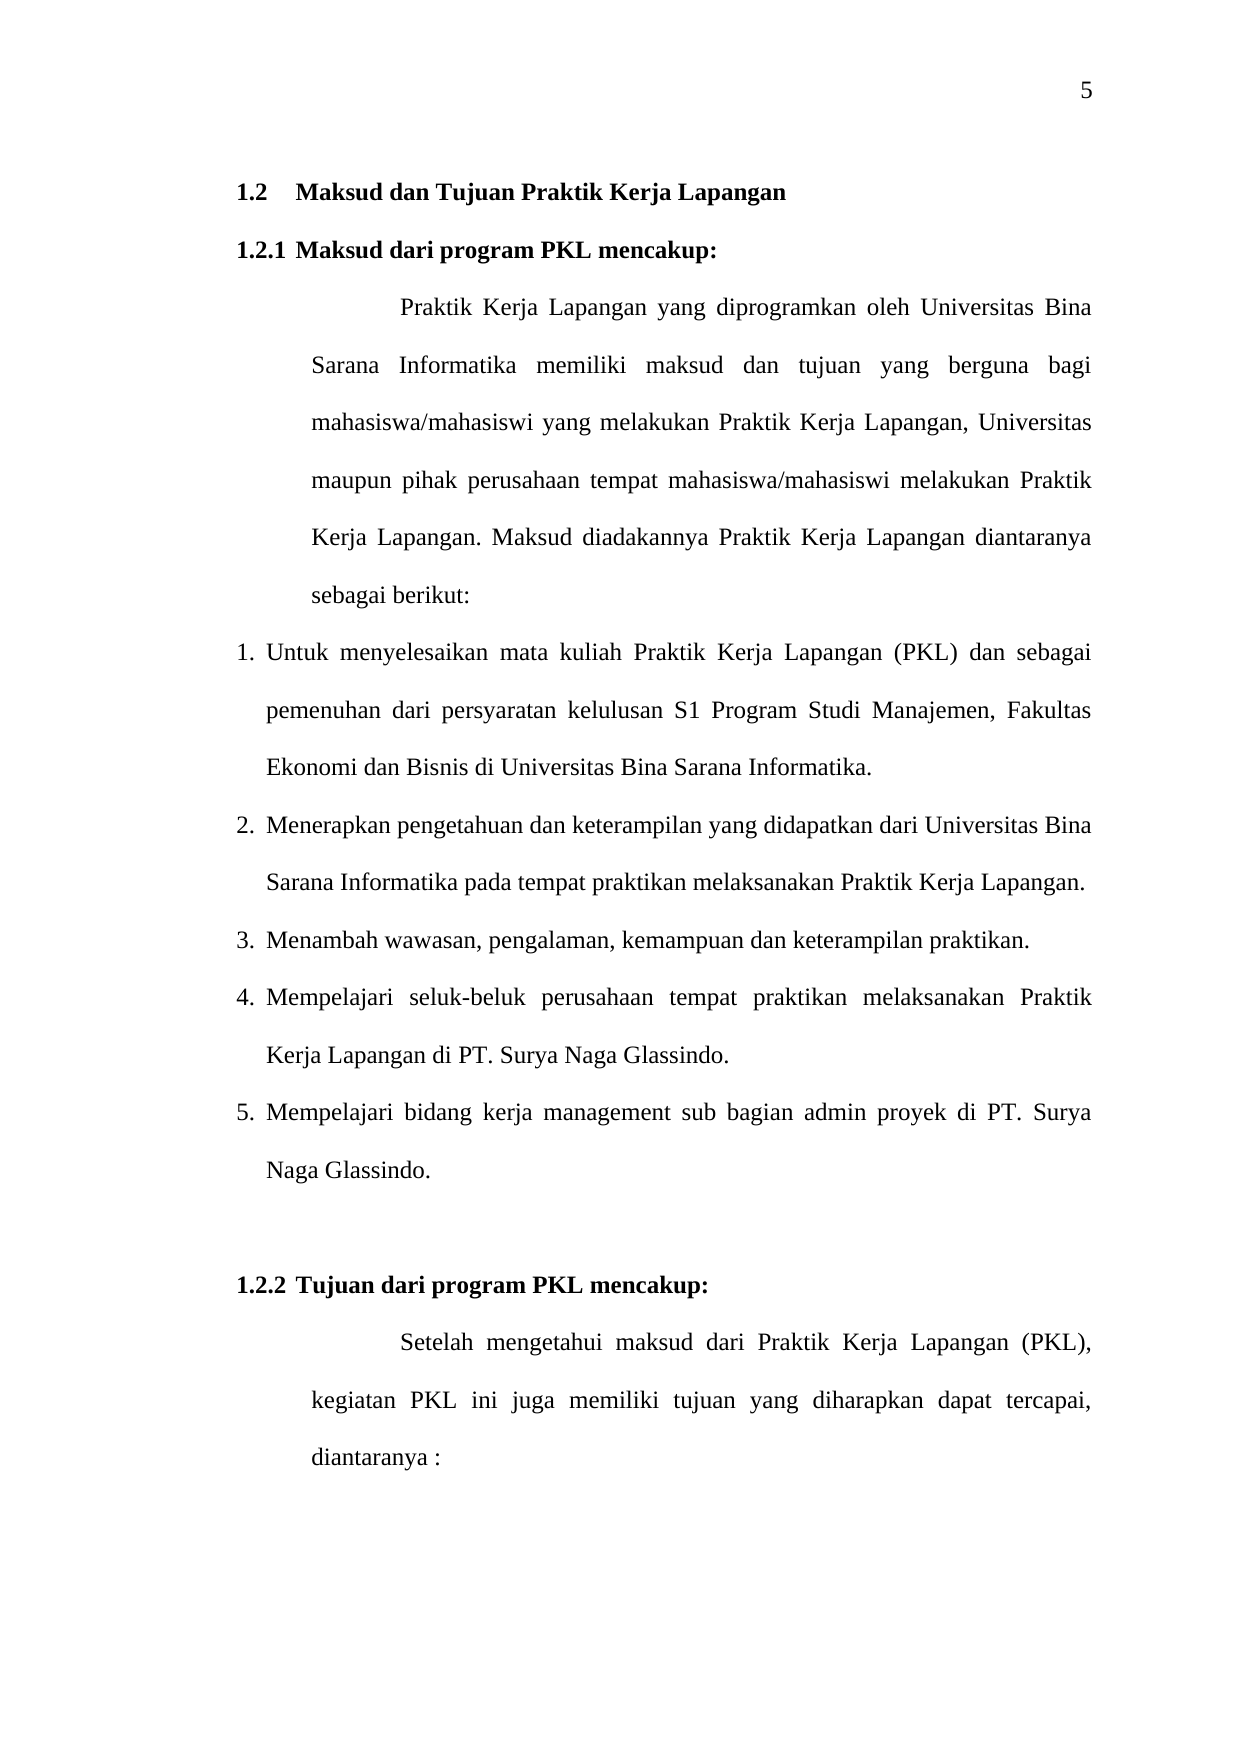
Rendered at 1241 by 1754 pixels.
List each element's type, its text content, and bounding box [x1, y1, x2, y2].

list Menambah wawasan, pengalaman, kemampuan dan keterampilan praktikan. [236, 925, 1092, 953]
list Maksud dari program PKL mencakup: [236, 235, 1092, 263]
list Menerapkan pengetahuan dan keterampilan yang didapatkan dari Universitas Bina Sarana Informatika pada tempat praktikan melaksanakan Praktik Kerja Lapangan. [236, 810, 1092, 896]
list Mempelajari bidang kerja management sub bagian admin proyek di PT. Surya Naga Glassindo. [236, 1097, 1092, 1183]
list Tujuan dari program PKL mencakup: [236, 1270, 1092, 1298]
text Setelah mengetahui maksud dari Praktik Kerja Lapangan (PKL), kegiatan PKL ini juga memiliki tujuan yang diharapkan dapat tercapai, diantaranya : [311, 1327, 1092, 1471]
list Mempelajari seluk-beluk perusahaan tempat praktikan melaksanakan Praktik Kerja Lapangan di PT. Surya Naga Glassindo. [236, 982, 1092, 1068]
text Praktik Kerja Lapangan yang diprogramkan oleh Universitas Bina Sarana Informatika memiliki maksud dan tujuan yang berguna bagi mahasiswa/mahasiswi yang melakukan Praktik Kerja Lapangan, Universitas maupun pihak perusahaan tempat mahasiswa/mahasiswi melakukan Praktik Kerja Lapangan. Maksud diadakannya Praktik Kerja Lapangan diantaranya sebagai berikut: [311, 292, 1092, 608]
list Maksud dan Tujuan Praktik Kerja Lapangan [236, 177, 1092, 206]
list Untuk menyelesaikan mata kuliah Praktik Kerja Lapangan (PKL) dan sebagai pemenuhan dari persyaratan kelulusan S1 Program Studi Manajemen, Fakultas Ekonomi dan Bisnis di Universitas Bina Sarana Informatika. [236, 637, 1092, 781]
